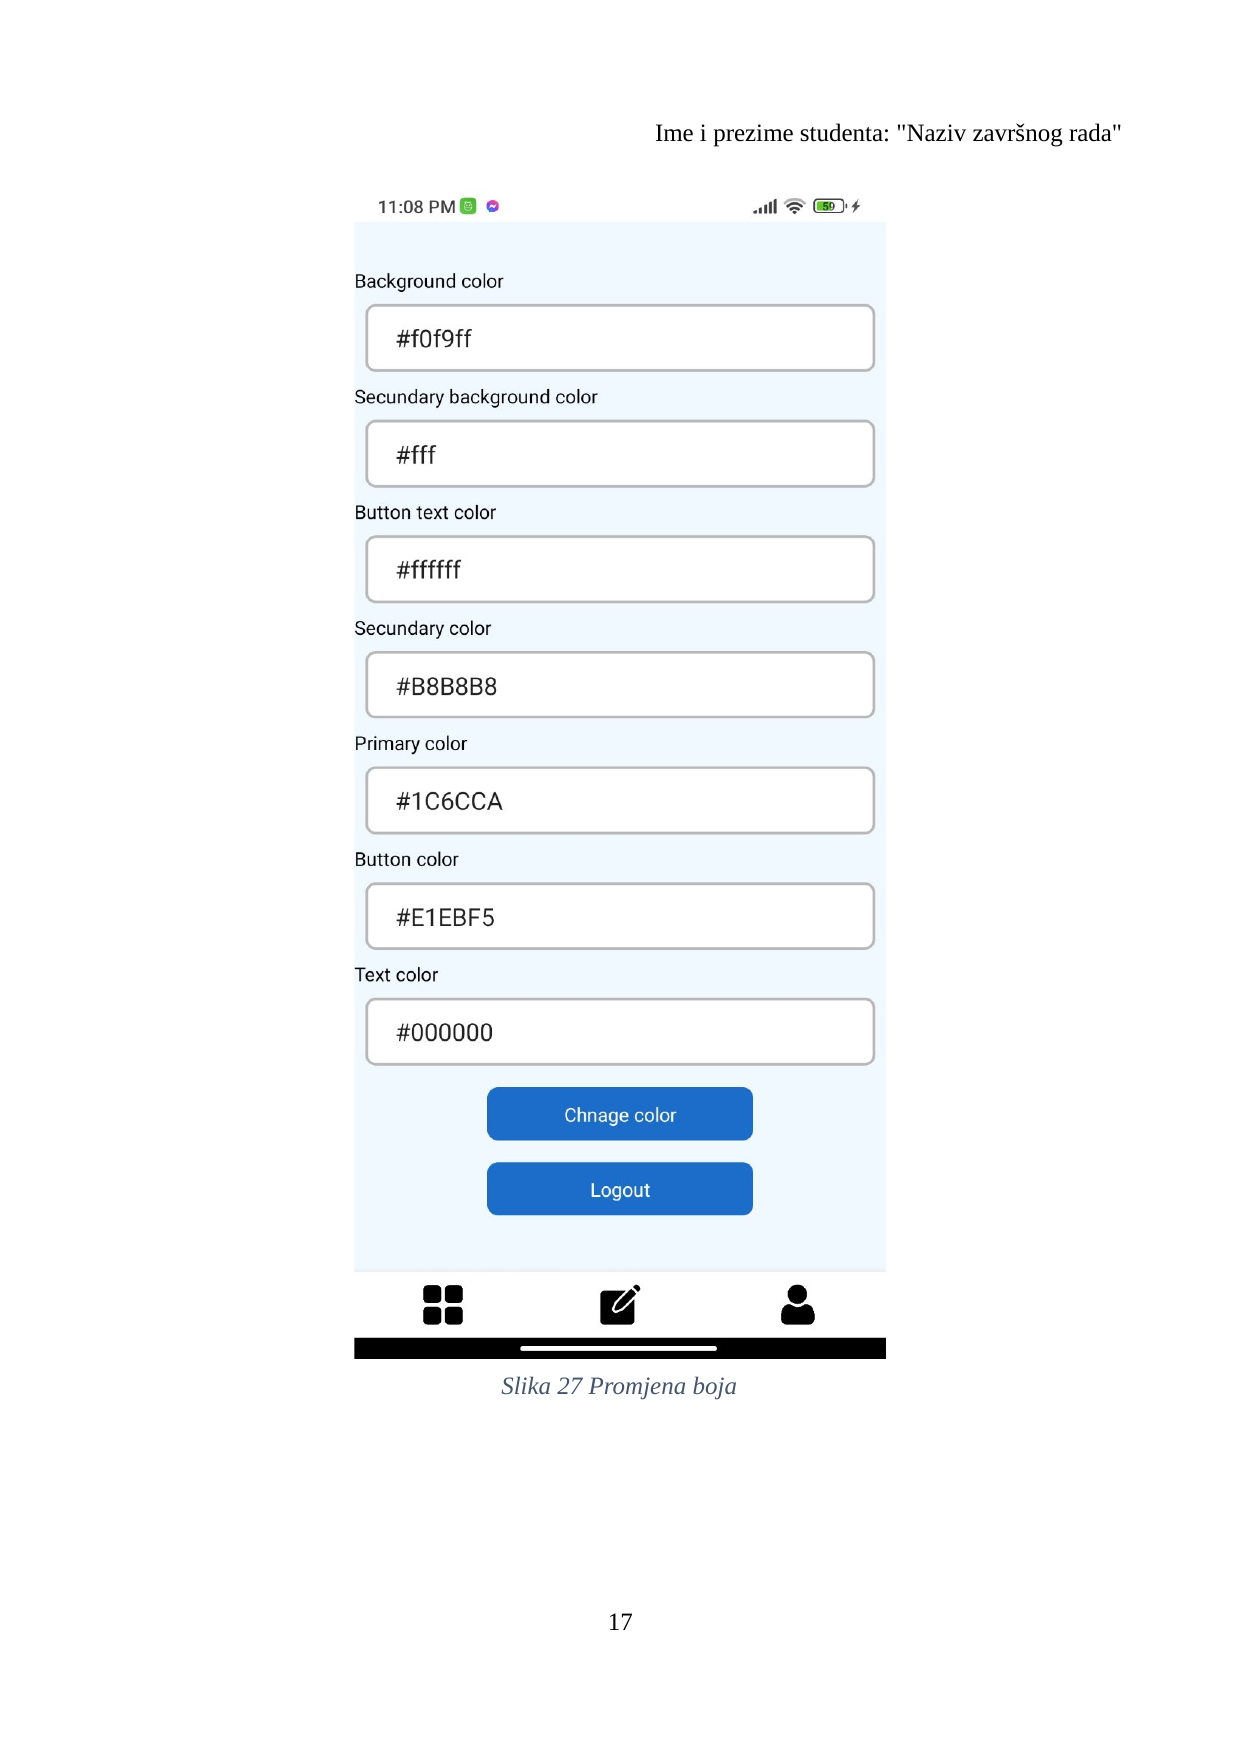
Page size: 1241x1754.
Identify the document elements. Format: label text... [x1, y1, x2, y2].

picture [354, 177, 886, 1359]
text Slika 27 Promjena boja [118, 1371, 1122, 1400]
